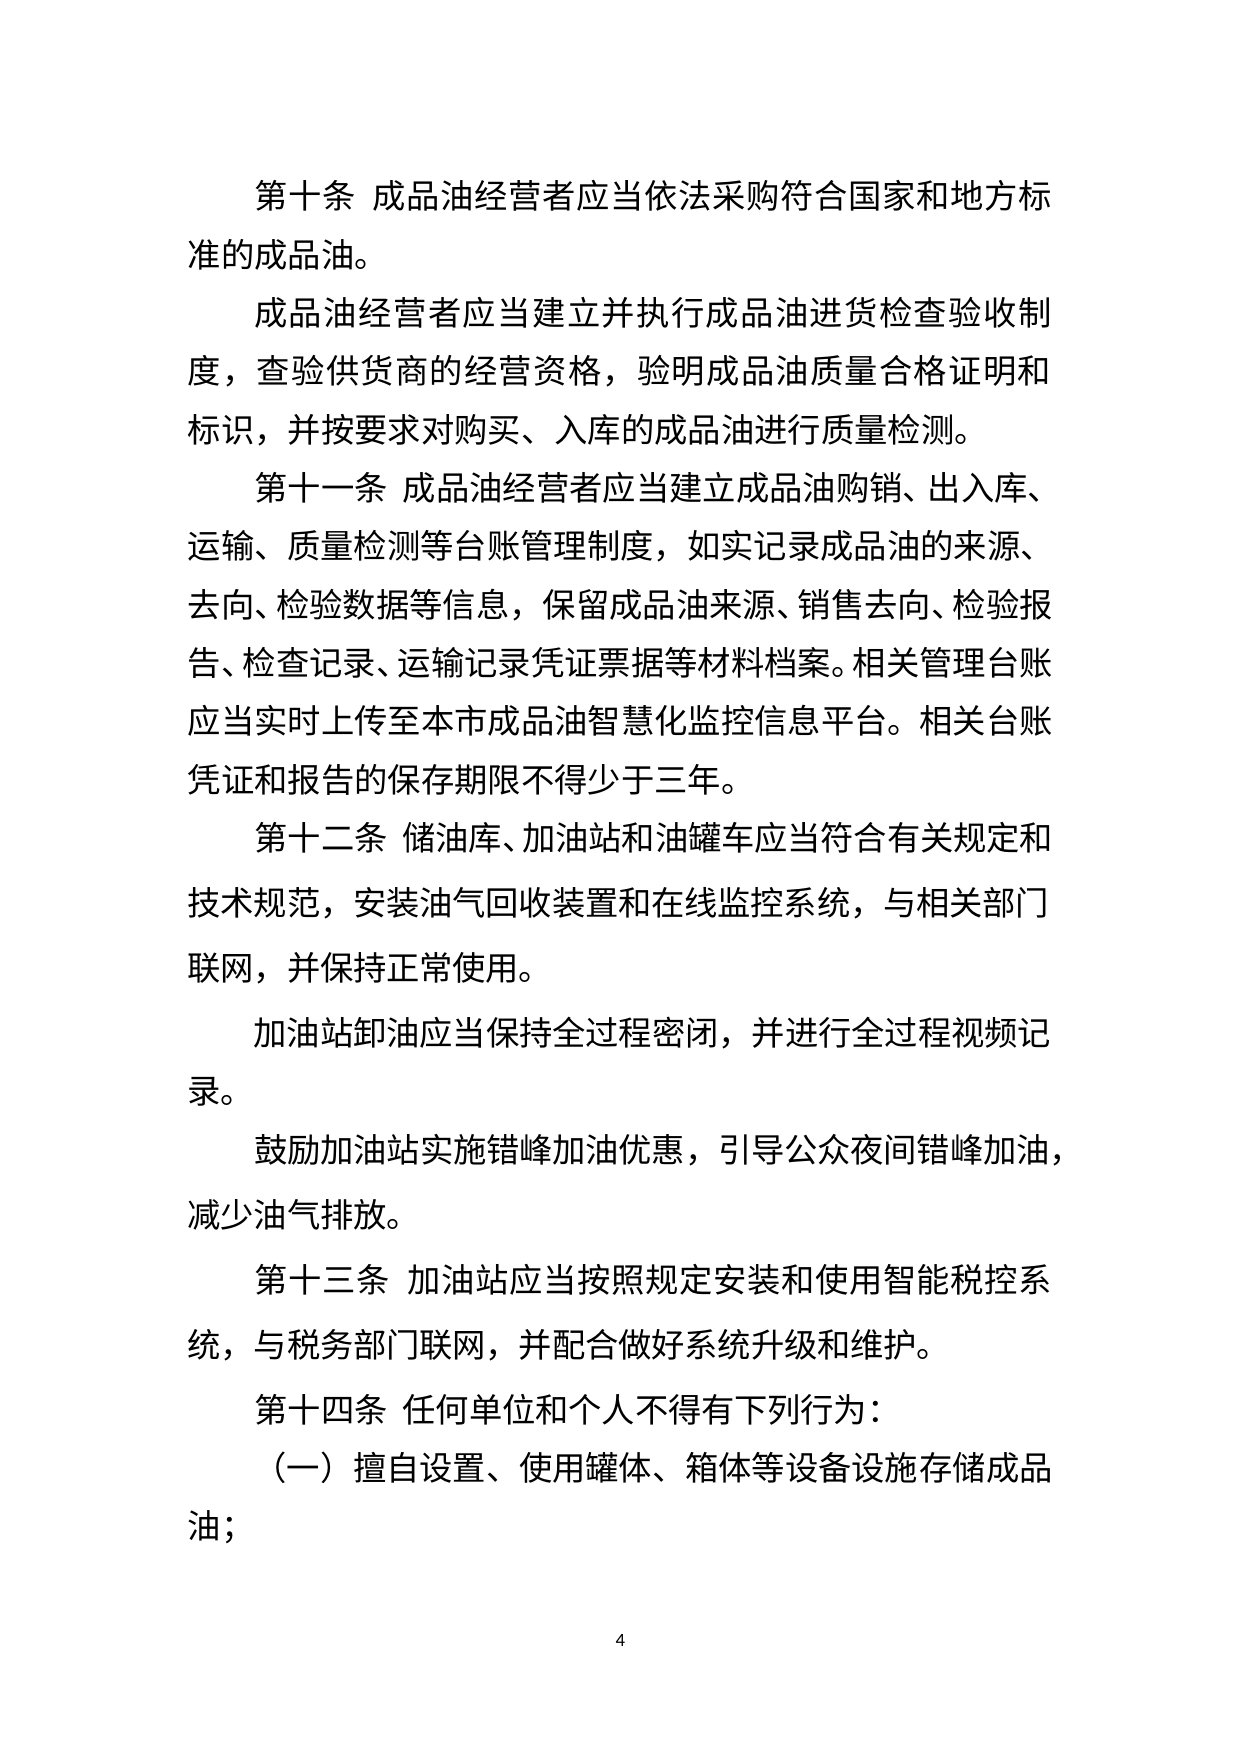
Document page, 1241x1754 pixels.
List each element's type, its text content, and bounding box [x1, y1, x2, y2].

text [187, 162, 1053, 227]
text 鼓励加油站实施错峰加油优惠，引导公众夜间错峰加油，减少油气排放。 [187, 1239, 1053, 1369]
text 第十三条 加油站应当按照规定安装和使用智能税控系统，与税务部门联网，并配合做好系统升级和维护。 [187, 1369, 1053, 1499]
text 第十条 成品油经营者应当依法采购符合国家和地方标准的成品油。 [187, 227, 1053, 344]
text 第十二条 储油库、加油站和油罐车应当符合有关规定和技术规范，安装油气回收装置和在线监控系统，与相关部门联网，并保持正常使用。 [187, 927, 1053, 1122]
text 加油站卸油应当保持全过程密闭，并进行全过程视频记录。 [187, 1122, 1053, 1239]
text 第十四条 任何单位和个人不得有下列行为： [187, 1499, 1053, 1557]
text 第十一条 成品油经营者应当建立成品油购销、出入库、运输、质量检测等台账管理制度，如实记录成品油的来源、去向、检验数据等信息，保留成品油来源、销售去向、检验报告、检查记录、运输记录凭证票据等材料档案。相关管理台账应当实时上传至本市成品油智慧化监控信息平台。相关台账凭证和报告的保存期限不得少于三年。 [187, 519, 1053, 927]
text 成品油经营者应当建立并执行成品油进货检查验收制度，查验供货商的经营资格，验明成品油质量合格证明和标识，并按要求对购买、入库的成品油进行质量检测。 [187, 344, 1053, 519]
